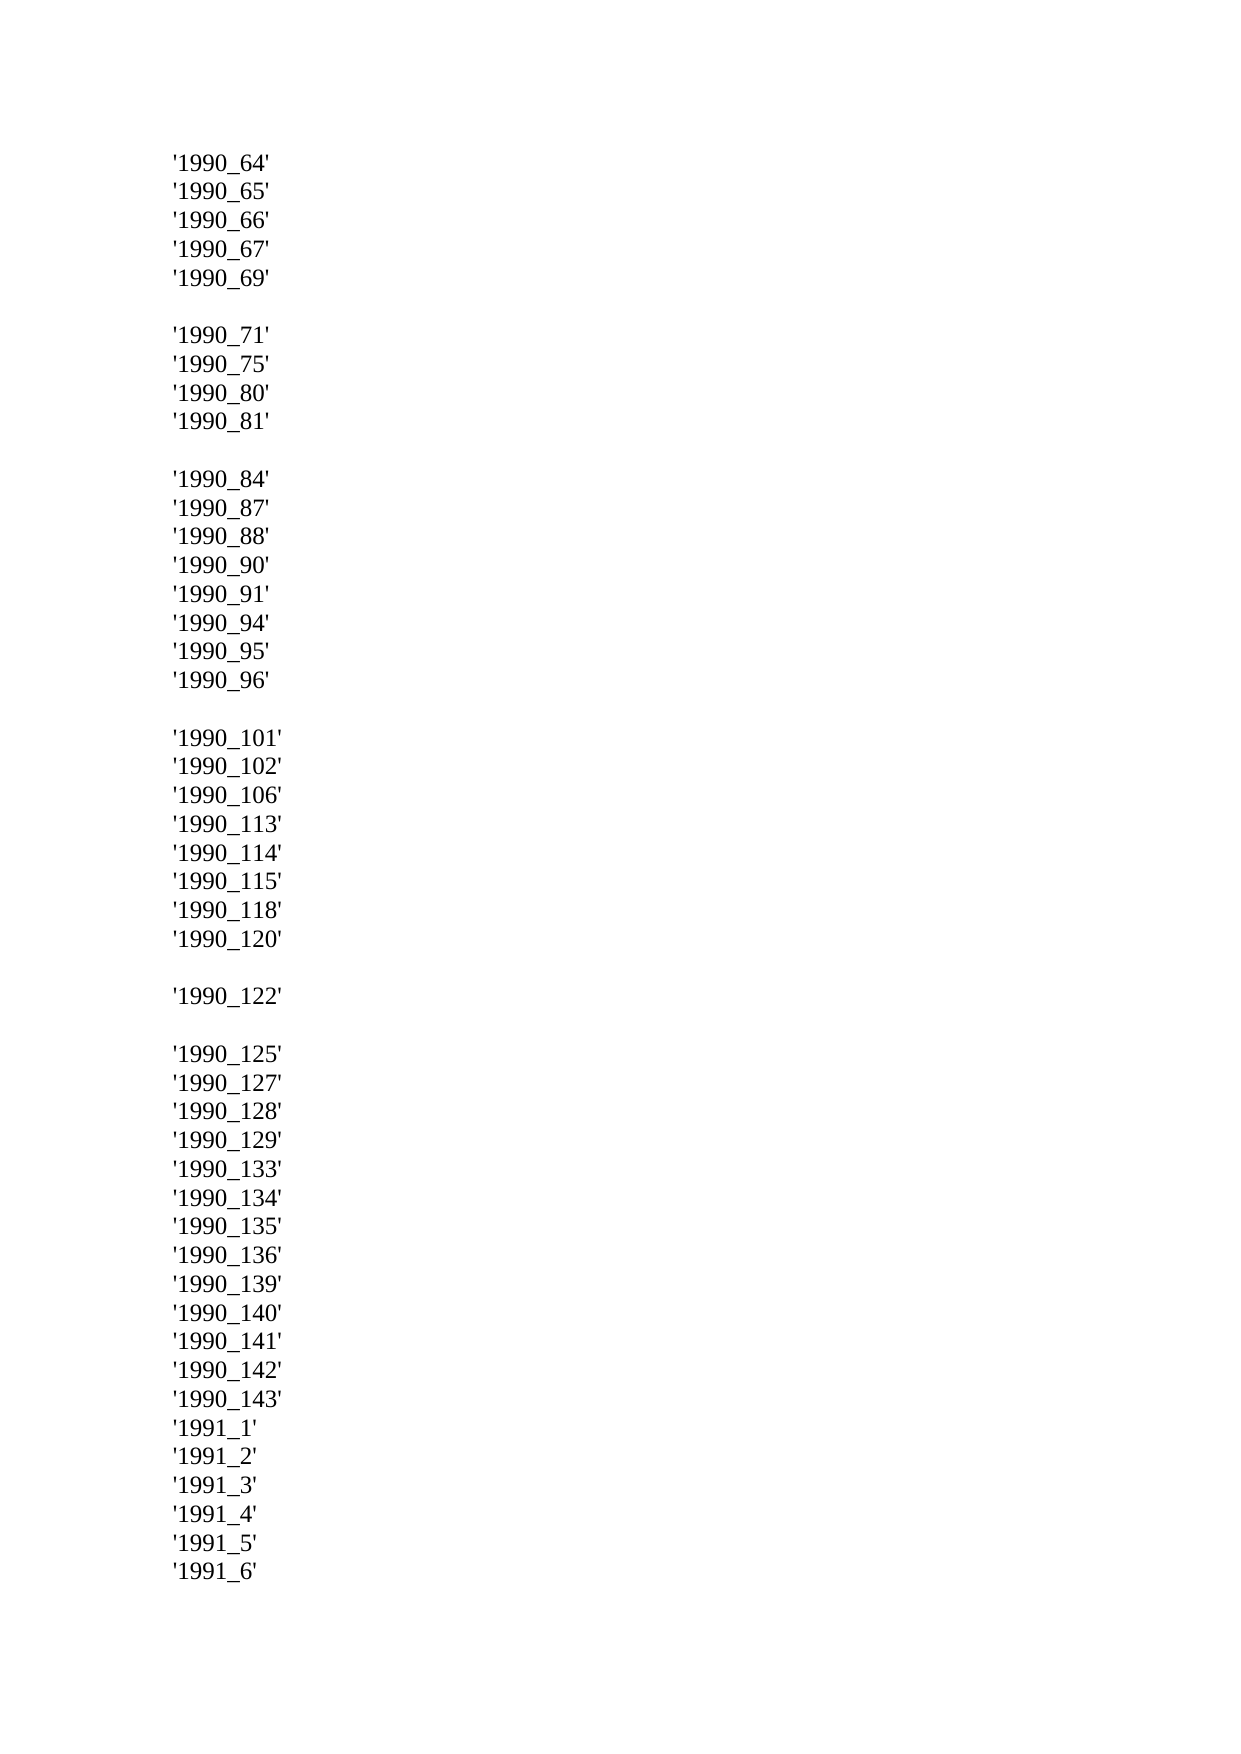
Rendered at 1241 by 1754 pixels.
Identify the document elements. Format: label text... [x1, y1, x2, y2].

text '1990_120' [148, 924, 1093, 953]
text '1990_87' [148, 493, 1093, 521]
text '1991_2' [148, 1441, 1093, 1470]
text '1990_143' [148, 1384, 1093, 1413]
text '1990_88' [148, 521, 1093, 550]
text '1990_136' [148, 1240, 1093, 1269]
text '1990_133' [148, 1154, 1093, 1183]
text '1990_101' [148, 723, 1093, 751]
text '1990_66' [148, 205, 1093, 234]
text '1990_80' [148, 378, 1093, 406]
text '1990_94' [148, 608, 1093, 636]
text '1991_4' [148, 1499, 1093, 1528]
text '1990_91' [148, 579, 1093, 608]
text '1990_90' [148, 550, 1093, 579]
text '1990_71' [148, 320, 1093, 349]
text '1990_95' [148, 636, 1093, 665]
text '1990_113' [148, 809, 1093, 838]
text '1990_139' [148, 1269, 1093, 1298]
text '1990_140' [148, 1298, 1093, 1326]
text '1990_135' [148, 1211, 1093, 1240]
text '1990_96' [148, 665, 1093, 694]
text '1990_84' [148, 464, 1093, 493]
text '1990_81' [148, 406, 1093, 435]
text '1991_6' [148, 1556, 1093, 1585]
text '1990_64' [148, 148, 1093, 176]
text '1990_134' [148, 1183, 1093, 1211]
text '1991_1' [148, 1413, 1093, 1441]
text '1990_102' [148, 751, 1093, 780]
text '1990_65' [148, 176, 1093, 205]
text '1990_75' [148, 349, 1093, 378]
text '1990_69' [148, 263, 1093, 291]
text '1990_106' [148, 780, 1093, 809]
text '1990_142' [148, 1355, 1093, 1384]
text '1990_122' [148, 981, 1093, 1010]
text '1990_129' [148, 1125, 1093, 1154]
text '1990_67' [148, 234, 1093, 263]
text '1990_118' [148, 895, 1093, 924]
text '1990_127' [148, 1068, 1093, 1096]
text '1991_5' [148, 1528, 1093, 1556]
text '1990_115' [148, 866, 1093, 895]
text '1990_114' [148, 838, 1093, 866]
text '1991_3' [148, 1470, 1093, 1499]
text '1990_125' [148, 1039, 1093, 1068]
text '1990_128' [148, 1096, 1093, 1125]
text '1990_141' [148, 1326, 1093, 1355]
